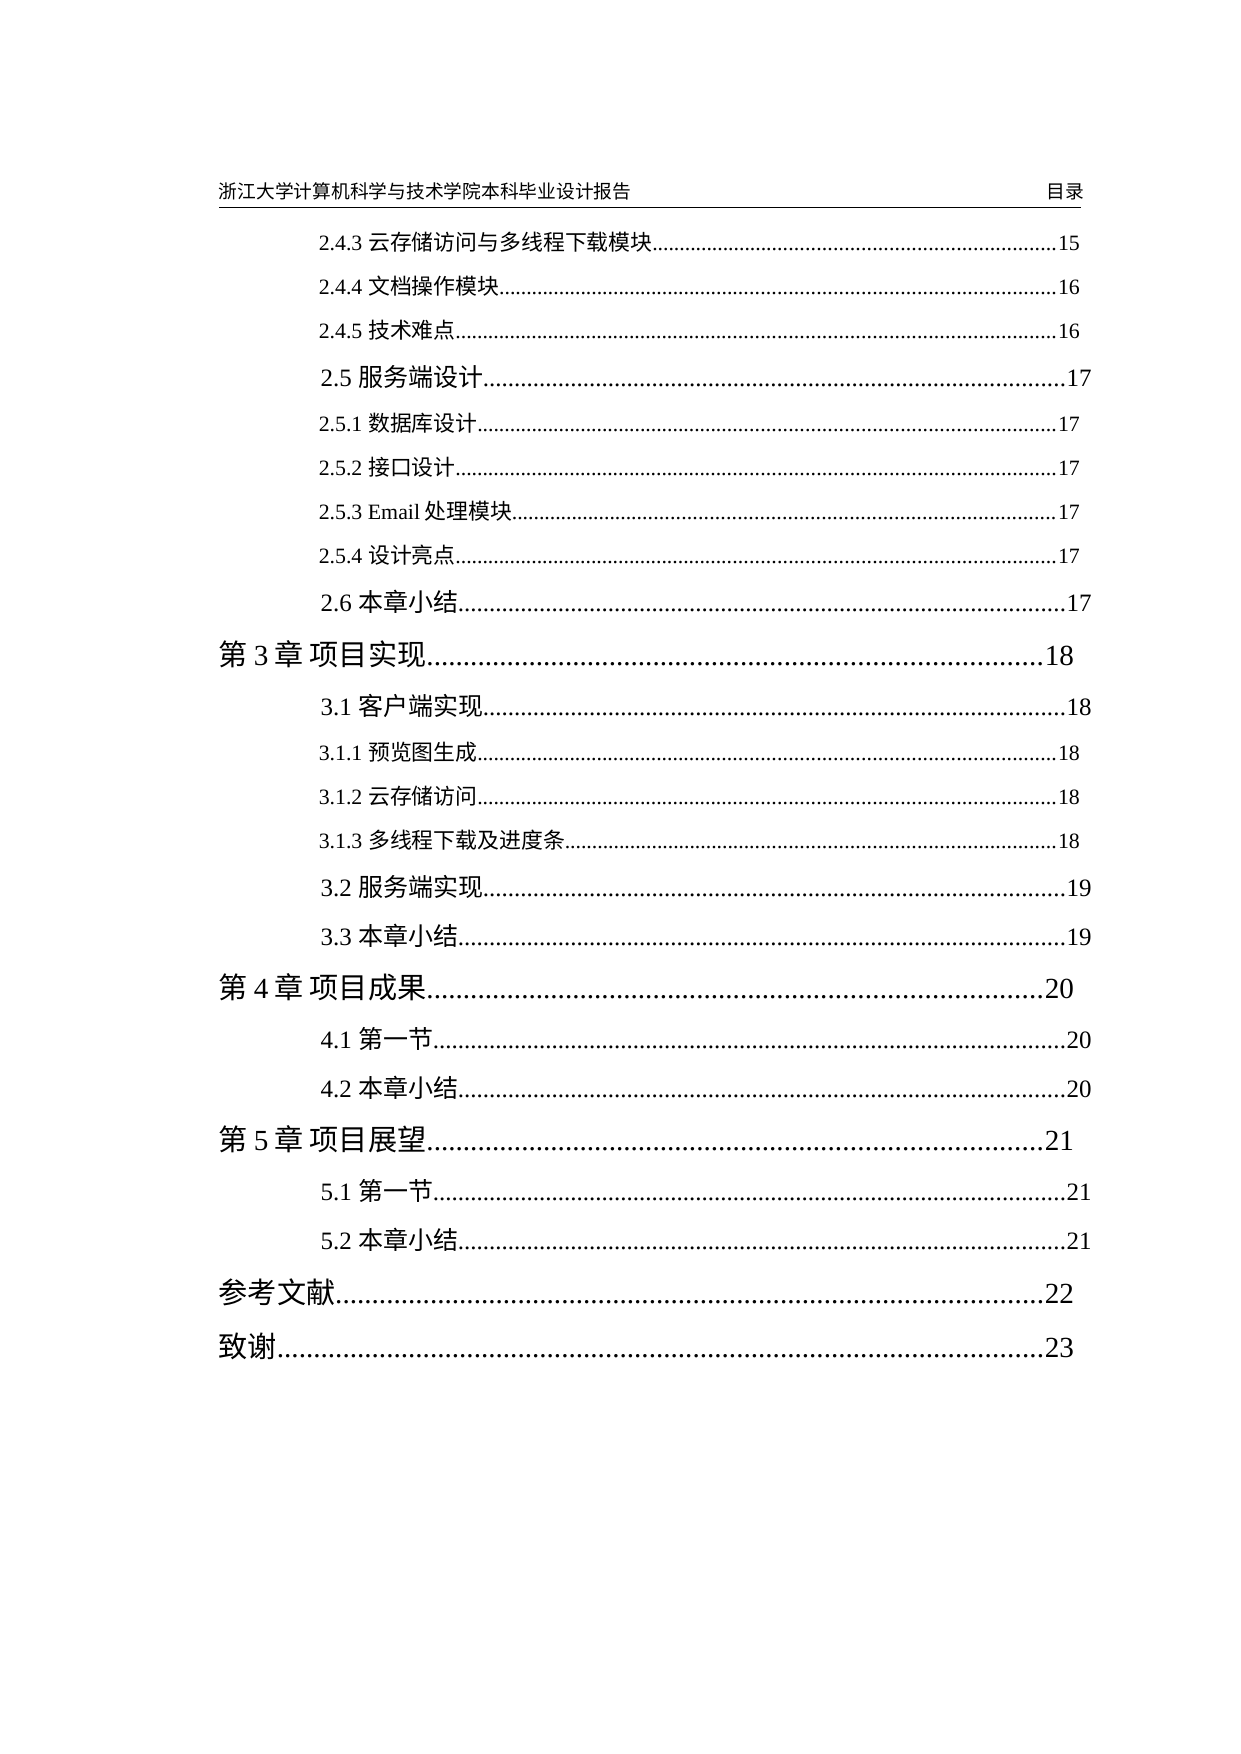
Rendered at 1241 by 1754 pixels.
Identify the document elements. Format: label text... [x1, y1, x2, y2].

text 致谢 23 [218, 1324, 1081, 1366]
text 2.5.4 设计亮点 17 [318, 538, 1081, 570]
text 3.2 服务端实现 19 [268, 867, 1081, 903]
text 2.5.1 数据库设计 17 [318, 406, 1081, 437]
text 第5章 项目展望 21 [218, 1117, 1081, 1159]
text 第4章 项目成果 20 [218, 965, 1081, 1007]
text 2.4.3 云存储访问与多线程下载模块 15 [318, 224, 1081, 256]
text 2.6 本章小结 17 [268, 582, 1081, 619]
text 4.1 第一节 20 [268, 1019, 1081, 1056]
text 第3章 项目实现 18 [218, 631, 1081, 673]
text 3.1.1 预览图生成 18 [318, 735, 1081, 766]
text 2.5.3 Email处理模块 17 [318, 494, 1081, 526]
text 3.1 客户端实现 18 [268, 686, 1081, 722]
text 3.1.2 云存储访问 18 [318, 779, 1081, 811]
text 3.1.3 多线程下载及进度条 18 [318, 823, 1081, 855]
text 2.4.5 技术难点 16 [318, 313, 1081, 344]
text 5.1 第一节 21 [268, 1172, 1081, 1208]
text 5.2 本章小结 21 [268, 1221, 1081, 1257]
text 4.2 本章小结 20 [268, 1068, 1081, 1104]
text 2.5 服务端设计 17 [268, 357, 1081, 393]
text 3.3 本章小结 19 [268, 916, 1081, 952]
text 2.5.2 接口设计 17 [318, 450, 1081, 482]
text 参考文献 22 [218, 1269, 1081, 1312]
text 2.4.4 文档操作模块 16 [318, 269, 1081, 300]
